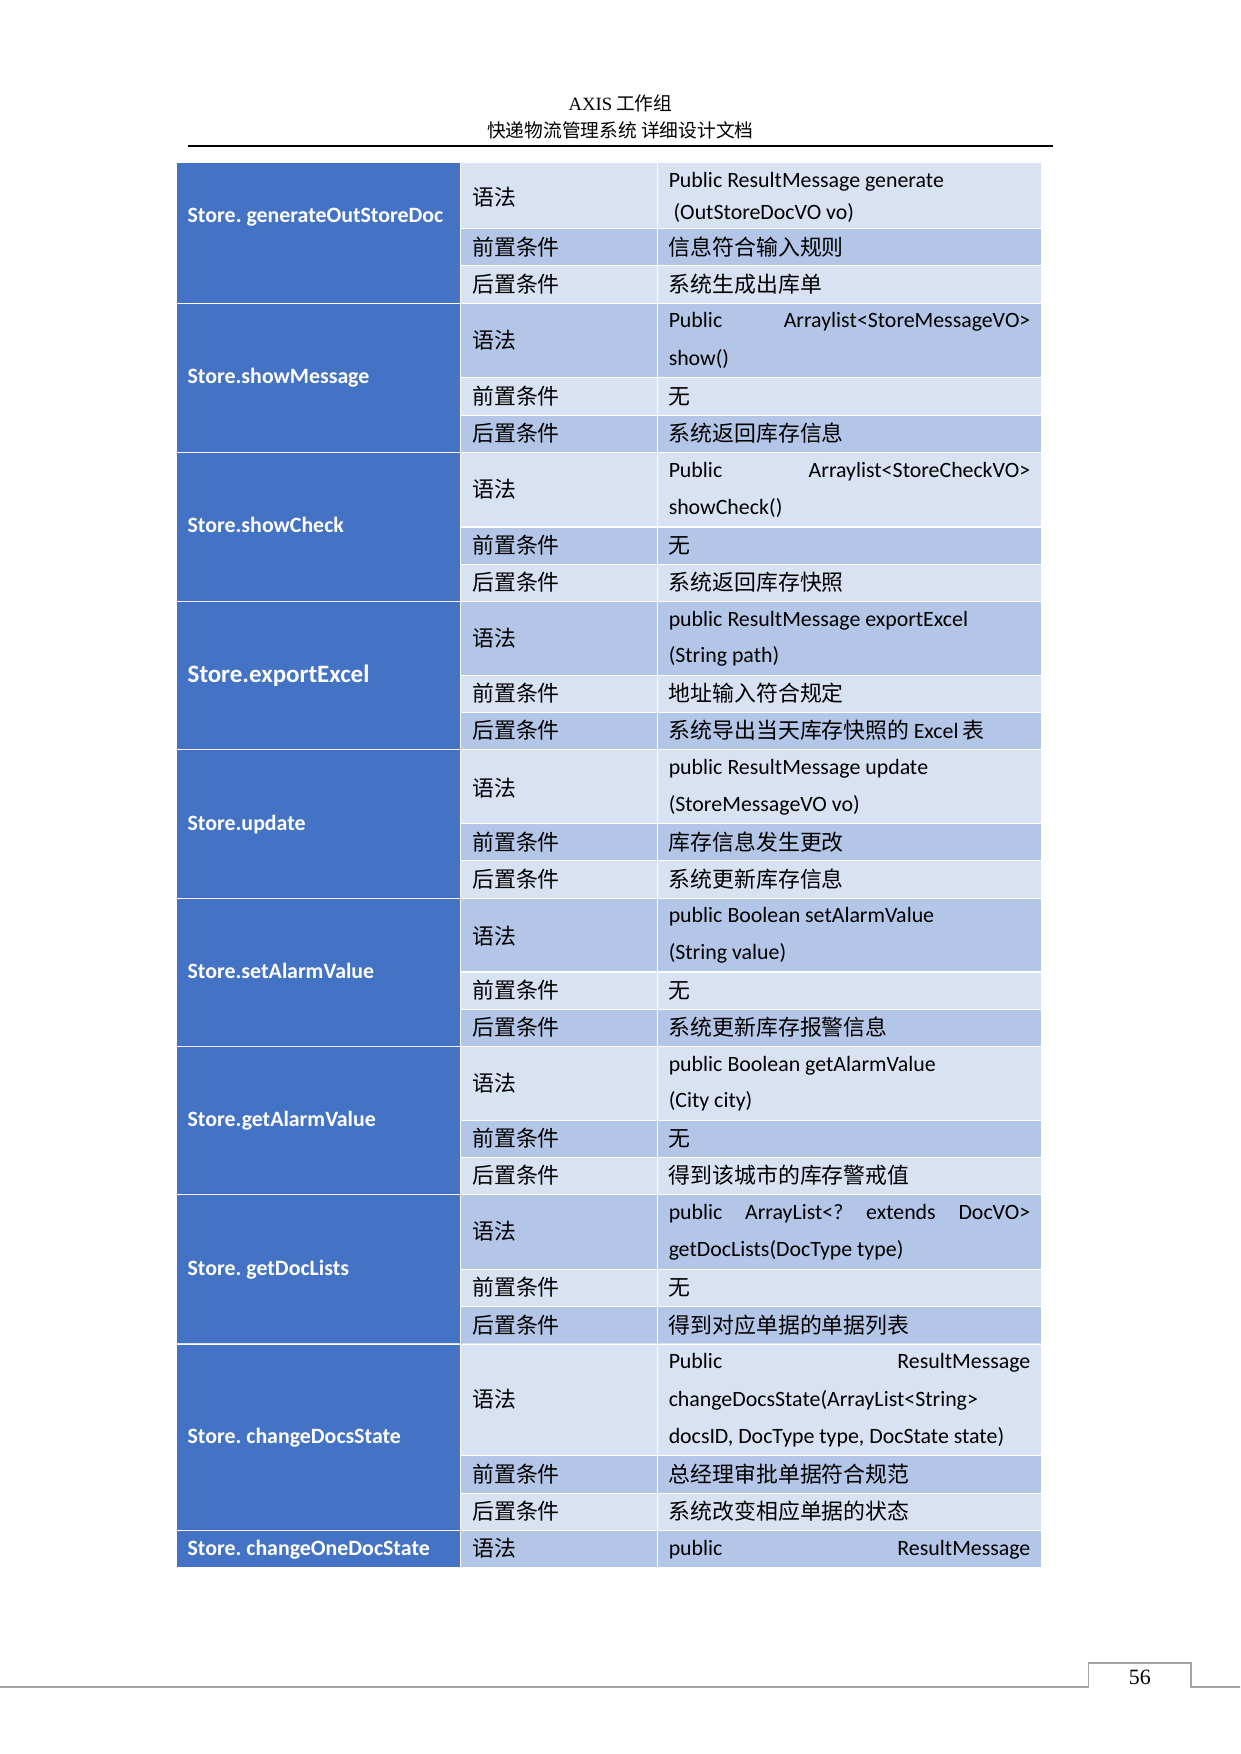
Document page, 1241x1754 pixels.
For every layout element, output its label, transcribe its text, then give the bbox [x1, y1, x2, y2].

table_cell Store.exportExcel [177, 602, 460, 749]
table_cell 语法 [461, 1195, 657, 1269]
table_cell 前置条件 [461, 1456, 657, 1493]
table_cell Store.showCheck [177, 453, 460, 601]
table_cell 系统改变相应单据的状态 [658, 1494, 1041, 1530]
table_cell Public Arraylist<StoreCheckVO> showCheck() [658, 453, 1041, 526]
table_cell 语法 [461, 1047, 657, 1120]
table_cell 语法 [461, 453, 657, 526]
table_cell 后置条件 [461, 713, 657, 749]
table_cell Store.setAlarmValue [177, 899, 460, 1046]
table_cell 地址输入符合规定 [658, 676, 1041, 712]
table_cell 前置条件 [461, 1270, 657, 1306]
table_cell 语法 [461, 602, 657, 675]
table_cell 无 [658, 973, 1041, 1009]
table_cell 后置条件 [461, 1010, 657, 1046]
table_cell 无 [658, 1121, 1041, 1157]
table_cell Public ResultMessage changeDocsState(ArrayList<String> docsID, DocType type, DocState state) [658, 1345, 1041, 1455]
table_cell 后置条件 [461, 1494, 657, 1530]
table_cell 前置条件 [461, 824, 657, 860]
table_cell 总经理审批单据符合规范 [658, 1456, 1041, 1493]
table_cell public ArrayList<? extends DocVO> getDocLists(DocType type) [658, 1195, 1041, 1269]
table_cell 后置条件 [461, 1158, 657, 1194]
table_cell 系统返回库存快照 [658, 565, 1041, 601]
table_cell Store. getDocLists [177, 1195, 460, 1343]
table_cell 语法 [461, 750, 657, 823]
table_cell 系统导出当天库存快照的Excel表 [658, 713, 1041, 749]
table_cell 后置条件 [461, 861, 657, 898]
table_cell 无 [658, 378, 1041, 414]
table_cell 得到该城市的库存警戒值 [658, 1158, 1041, 1194]
table_cell Store. generateOutStoreDoc [177, 163, 460, 303]
table_cell 语法 [461, 163, 657, 228]
table_cell 语法 [461, 899, 657, 971]
table_cell 后置条件 [461, 266, 657, 303]
table_cell Store.update [177, 750, 460, 898]
table_cell 系统更新库存报警信息 [658, 1010, 1041, 1046]
table_cell 得到对应单据的单据列表 [658, 1307, 1041, 1343]
table_cell Public ResultMessage generate (OutStoreDocVO vo) [658, 163, 1041, 228]
table_cell 前置条件 [461, 676, 657, 712]
table_cell 语法 [461, 304, 657, 377]
table_cell 前置条件 [461, 528, 657, 564]
table_cell 后置条件 [461, 1307, 657, 1343]
table_cell 系统返回库存信息 [658, 416, 1041, 452]
table_cell public ResultMessage exportExcel (String path) [658, 602, 1041, 675]
table_cell public Boolean setAlarmValue (String value) [658, 899, 1041, 971]
table_cell 系统生成出库单 [658, 266, 1041, 303]
table_cell public ResultMessage update (StoreMessageVO vo) [658, 750, 1041, 823]
table_cell 库存信息发生更改 [658, 824, 1041, 860]
table_cell 前置条件 [461, 1121, 657, 1157]
table_cell 系统更新库存信息 [658, 861, 1041, 898]
table_cell Store.getAlarmValue [177, 1047, 460, 1194]
table_cell Store.showMessage [177, 304, 460, 452]
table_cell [658, 1531, 1041, 1567]
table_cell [177, 1531, 460, 1567]
table_cell 语法 [461, 1531, 657, 1567]
table_cell 无 [658, 1270, 1041, 1306]
table_cell 前置条件 [461, 378, 657, 414]
table_cell 前置条件 [461, 973, 657, 1009]
table_cell Public Arraylist<StoreMessageVO> show() [658, 304, 1041, 377]
table_cell 后置条件 [461, 416, 657, 452]
table_cell 无 [658, 528, 1041, 564]
table_cell Store. changeDocsState [177, 1345, 460, 1530]
table_cell public Boolean getAlarmValue (City city) [658, 1047, 1041, 1120]
table_cell 前置条件 [461, 229, 657, 265]
table_cell 信息符合输入规则 [658, 229, 1041, 265]
table_cell 语法 [461, 1345, 657, 1455]
table_cell 后置条件 [461, 565, 657, 601]
